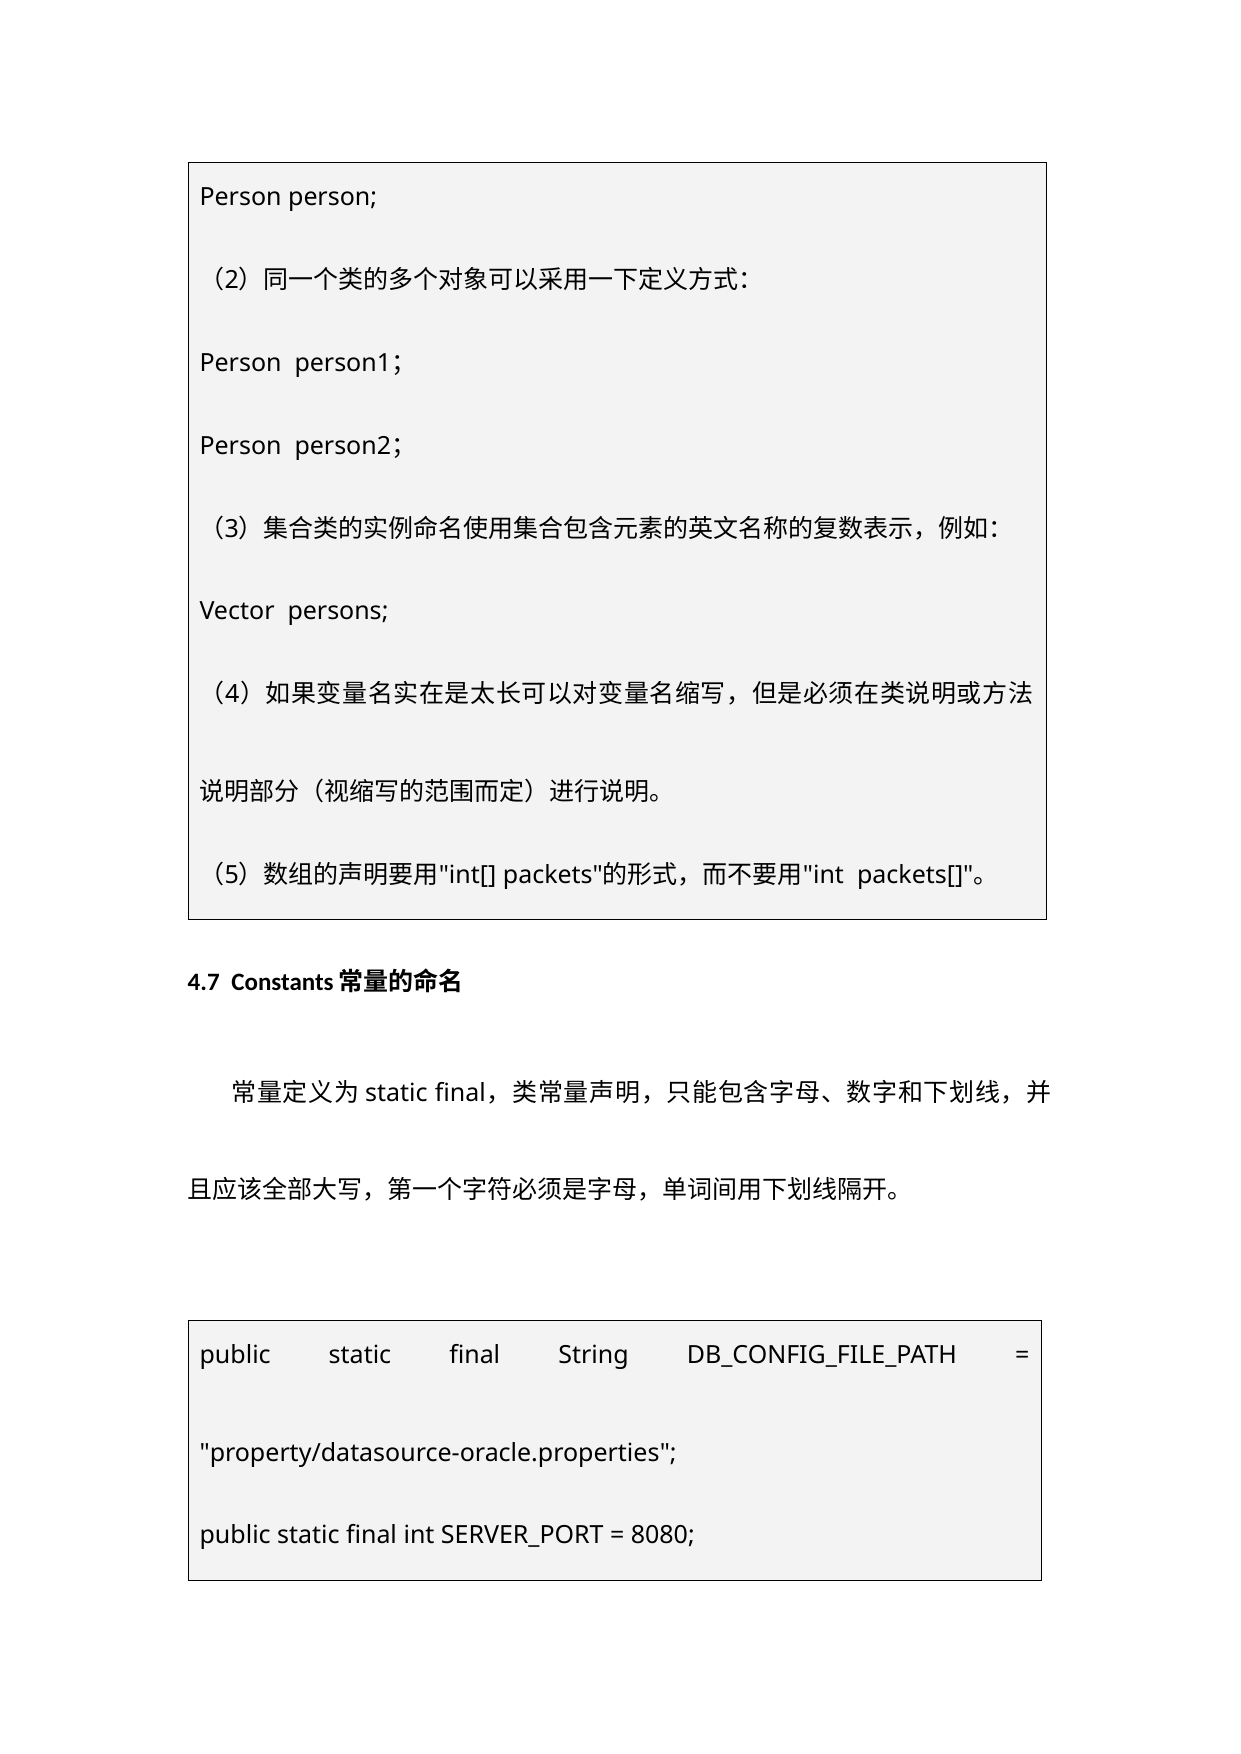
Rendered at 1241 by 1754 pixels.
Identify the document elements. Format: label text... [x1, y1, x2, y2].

table_header public static final String DB_CONFIG_FILE_PATH = "property/datasource-oracle.properties"; public static final int SERVER_PORT = 8080; [189, 1321, 1041, 1580]
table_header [189, 163, 1046, 919]
subtitle Constants常量的命名 [187, 947, 1053, 1012]
text 常量定义为static final，类常量声明，只能包含字母、数字和下划线，并且应该全部大写，第一个字符必须是字母，单词间用下划线隔开。 [187, 1058, 1053, 1220]
